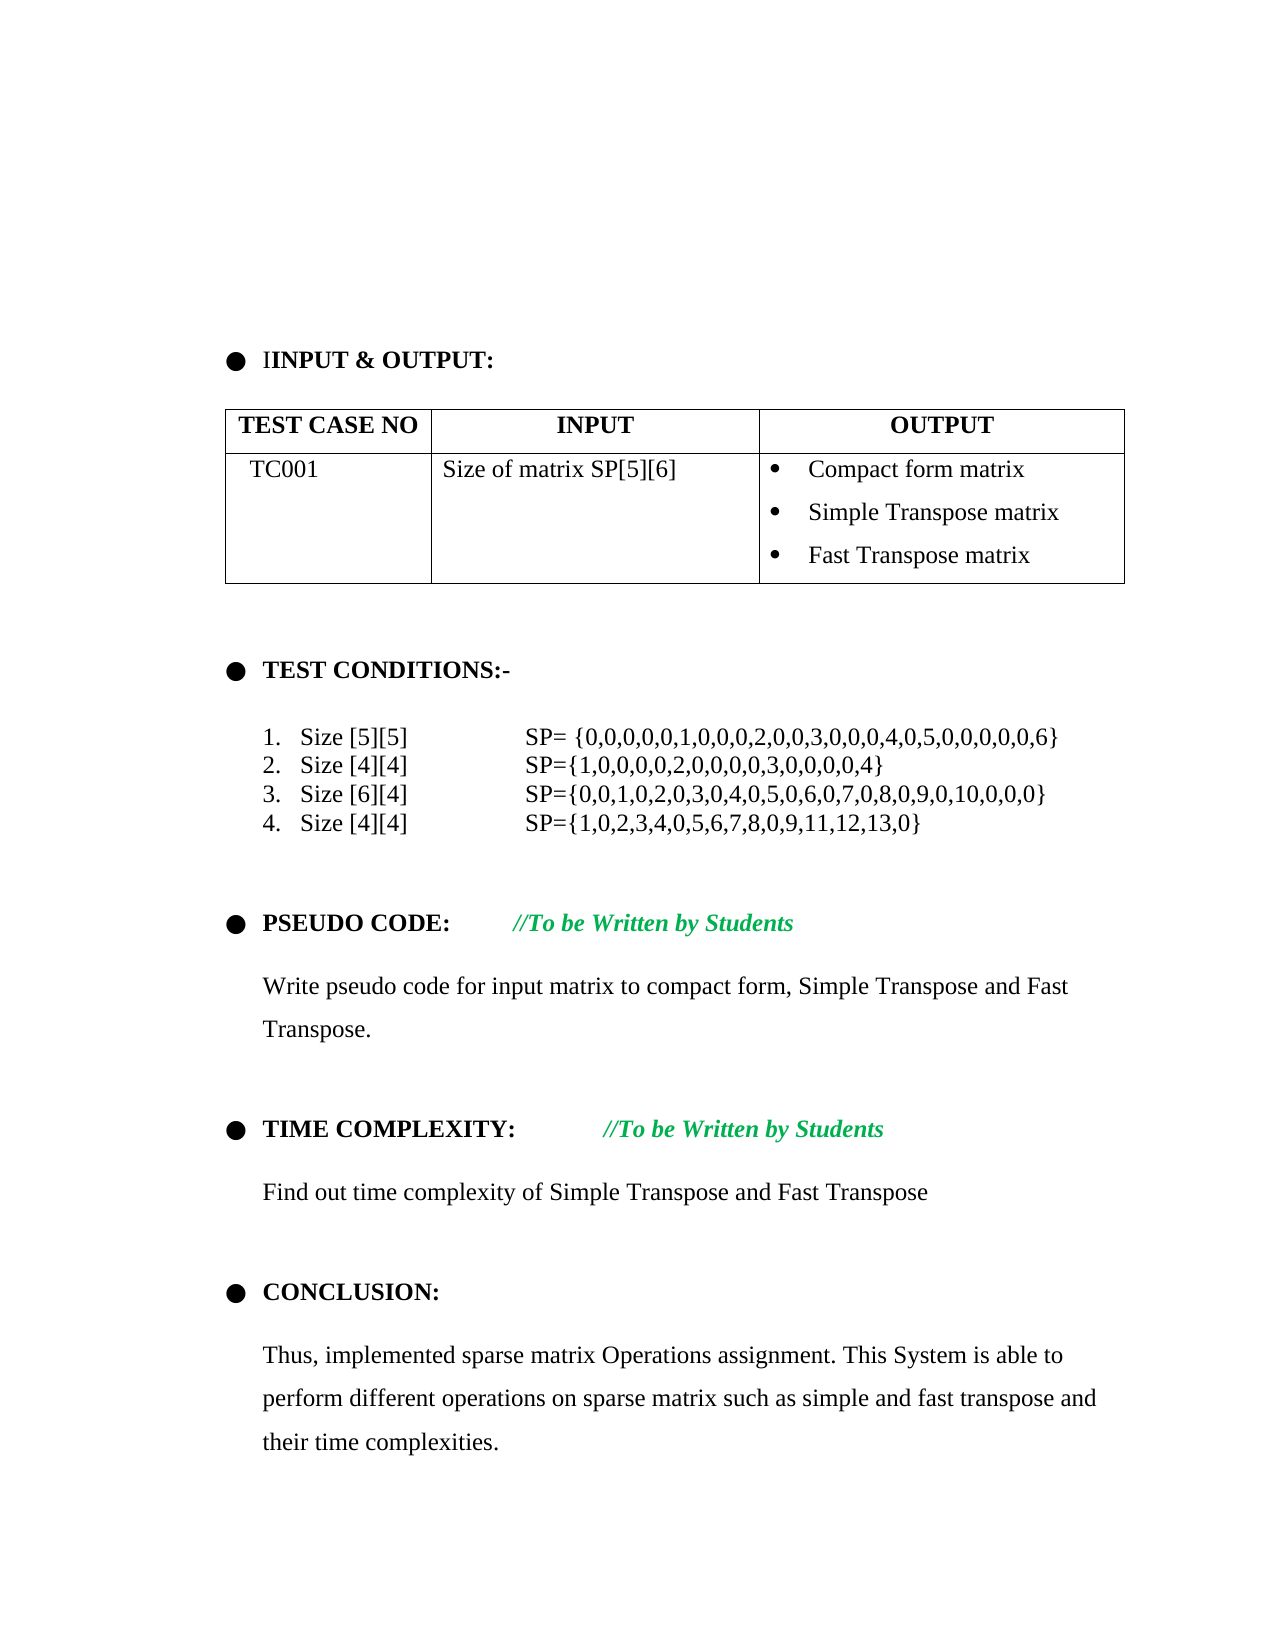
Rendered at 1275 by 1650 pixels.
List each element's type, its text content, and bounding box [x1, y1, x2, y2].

table_header OUTPUT [760, 410, 1124, 453]
text Thus, implemented sparse matrix Operations assignment. This System is able to perform different operations on sparse matrix such as simple and fast transpose and their time complexities. [262, 1340, 1125, 1455]
list Size [6][4] SP={0,0,1,0,2,0,3,0,4,0,5,0,6,0,7,0,8,0,9,0,10,0,0,0} [262, 779, 1125, 808]
list TIME COMPLEXITY: //To be Written by Students [225, 1100, 1125, 1152]
list CONCLUSION: [225, 1263, 1125, 1315]
list IINPUT & OUTPUT: [225, 332, 1125, 383]
text Find out time complexity of Simple Transpose and Fast Transpose [225, 1177, 1125, 1206]
list Size [5][5] SP= {0,0,0,0,0,1,0,0,0,2,0,0,3,0,0,0,4,0,5,0,0,0,0,0,6} [262, 722, 1125, 750]
table_header INPUT [432, 410, 759, 453]
list Size [4][4] SP={1,0,2,3,4,0,5,6,7,8,0,9,11,12,13,0} [262, 808, 1125, 837]
table_cell Compact form matrix Simple Transpose matrix Fast Transpose matrix [760, 454, 1124, 583]
table_header TEST CASE NO [226, 410, 431, 453]
list TEST CONDITIONS:- [225, 642, 1125, 693]
table_cell TC001 [226, 454, 431, 583]
list PSEUDO CODE: //To be Written by Students [225, 894, 1125, 945]
table_cell Size of matrix SP[5][6] [432, 454, 759, 583]
list Size [4][4] SP={1,0,0,0,0,2,0,0,0,0,3,0,0,0,0,4} [262, 750, 1125, 779]
text Write pseudo code for input matrix to compact form, Simple Transpose and Fast Transpose. [262, 971, 1125, 1043]
